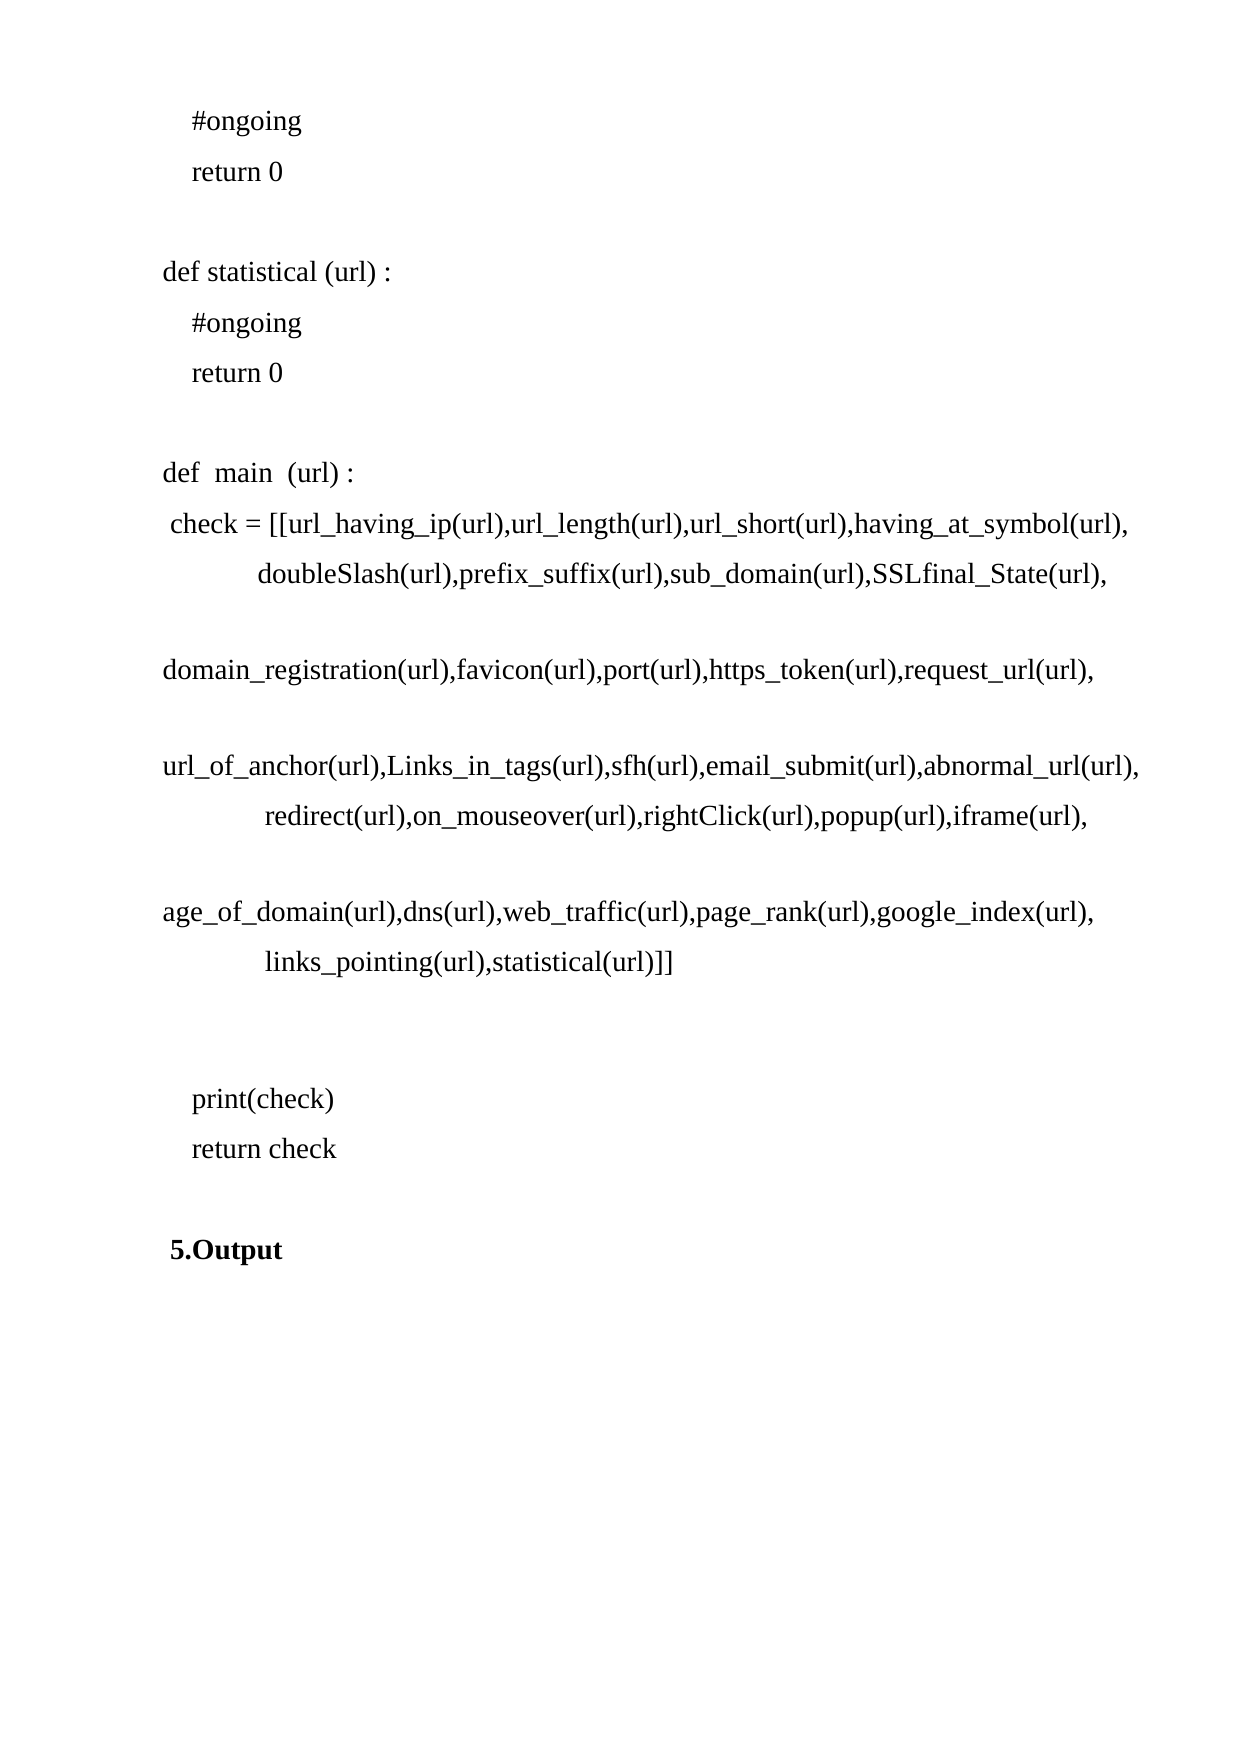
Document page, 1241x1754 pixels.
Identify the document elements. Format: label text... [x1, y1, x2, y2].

text return 0 [162, 355, 1157, 388]
text def main (url) : [162, 456, 1157, 489]
text return 0 [162, 154, 1157, 187]
text doubleSlash(url),prefix_suffix(url),sub_domain(url),SSLfinal_State(url), [162, 556, 1157, 590]
text print(check) [162, 1081, 1157, 1114]
text links_pointing(url),statistical(url)]] [162, 944, 1157, 978]
text return check [162, 1131, 1157, 1165]
text age_of_domain(url),dns(url),web_traffic(url),page_rank(url),google_index(url), [162, 848, 1157, 928]
text domain_registration(url),favicon(url),port(url),https_token(url),request_url(url), [162, 607, 1157, 686]
text check = [[url_having_ip(url),url_length(url),url_short(url),having_at_symbol(url), [162, 506, 1157, 539]
text 5.Output [162, 1232, 1157, 1265]
text #ongoing [162, 103, 1157, 137]
text url_of_anchor(url),Links_in_tags(url),sfh(url),email_submit(url),abnormal_url(url), [162, 702, 1157, 781]
text redirect(url),on_mouseover(url),rightClick(url),popup(url),iframe(url), [162, 798, 1157, 832]
text def statistical (url) : [162, 254, 1157, 288]
text #ongoing [162, 305, 1157, 338]
